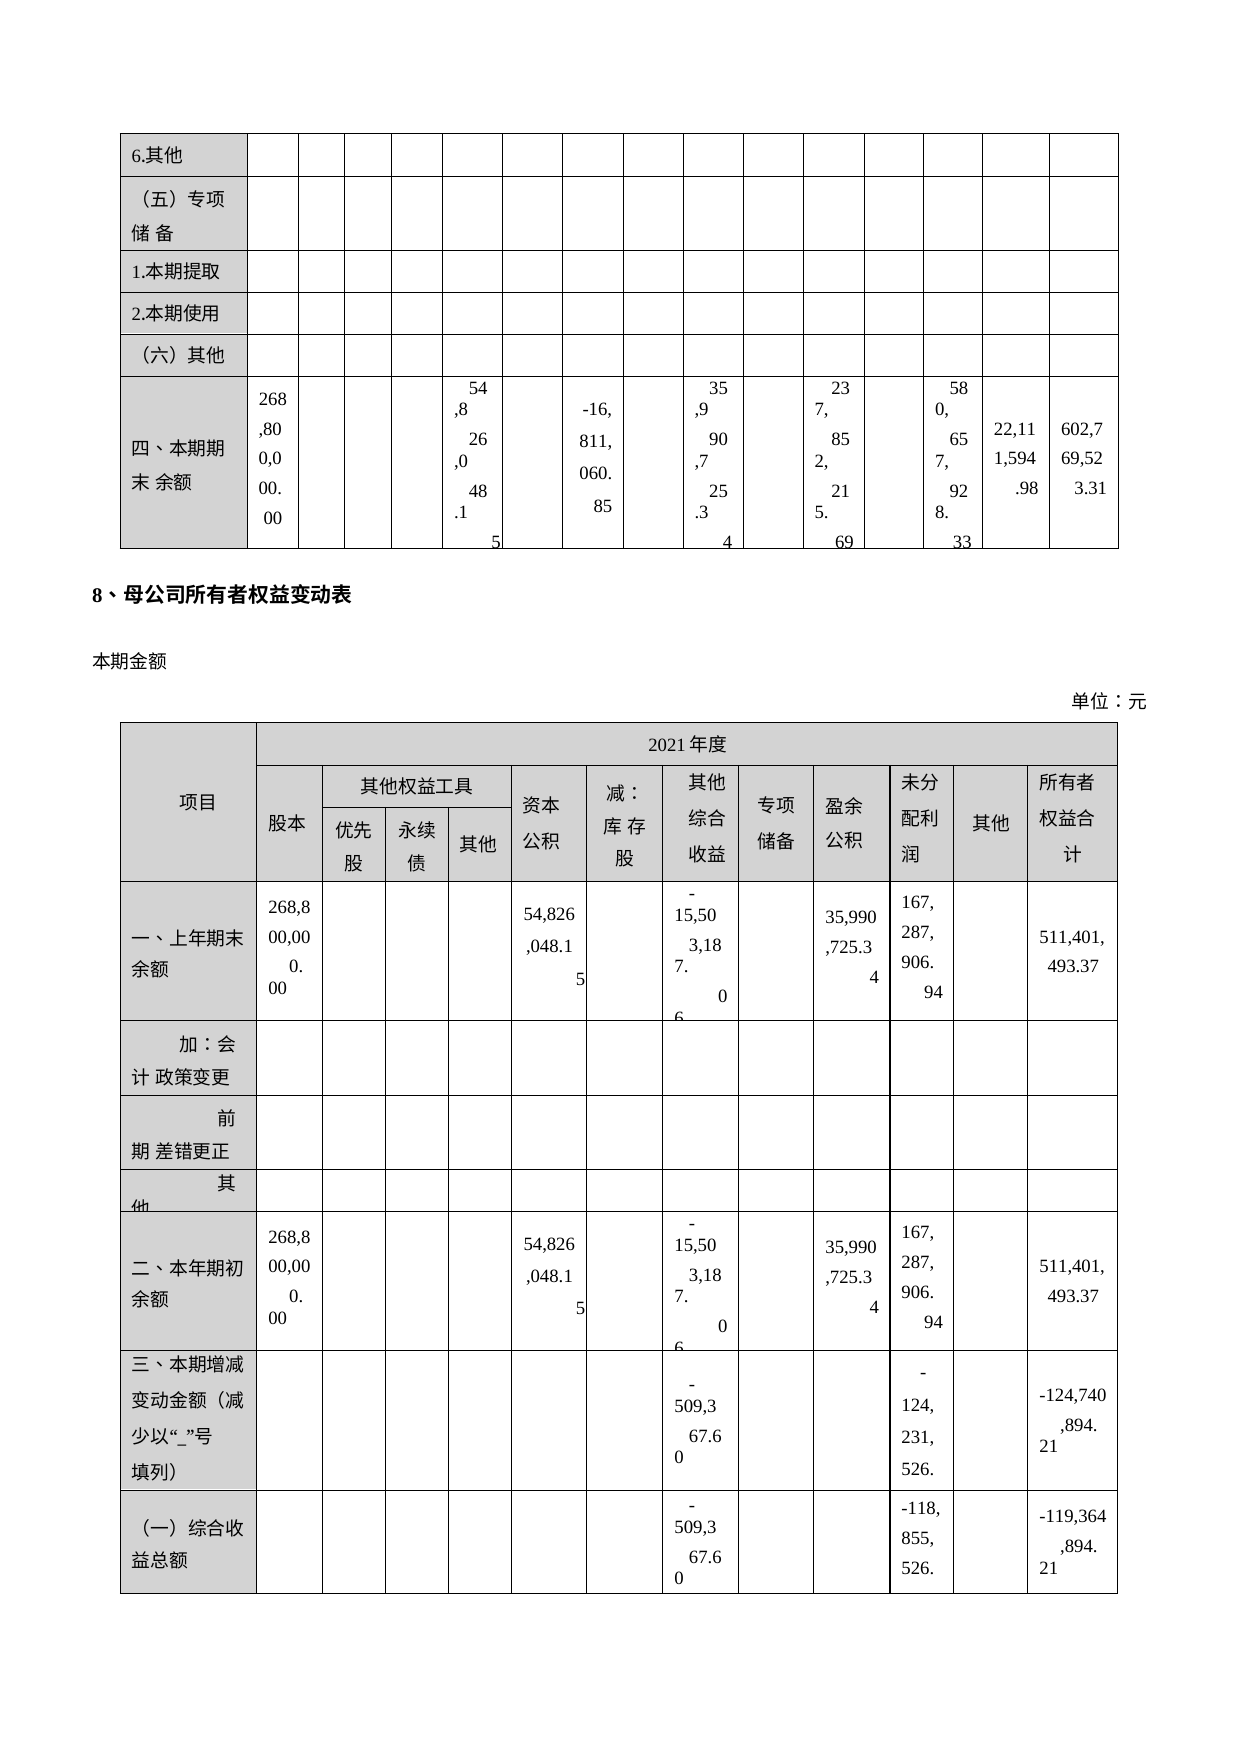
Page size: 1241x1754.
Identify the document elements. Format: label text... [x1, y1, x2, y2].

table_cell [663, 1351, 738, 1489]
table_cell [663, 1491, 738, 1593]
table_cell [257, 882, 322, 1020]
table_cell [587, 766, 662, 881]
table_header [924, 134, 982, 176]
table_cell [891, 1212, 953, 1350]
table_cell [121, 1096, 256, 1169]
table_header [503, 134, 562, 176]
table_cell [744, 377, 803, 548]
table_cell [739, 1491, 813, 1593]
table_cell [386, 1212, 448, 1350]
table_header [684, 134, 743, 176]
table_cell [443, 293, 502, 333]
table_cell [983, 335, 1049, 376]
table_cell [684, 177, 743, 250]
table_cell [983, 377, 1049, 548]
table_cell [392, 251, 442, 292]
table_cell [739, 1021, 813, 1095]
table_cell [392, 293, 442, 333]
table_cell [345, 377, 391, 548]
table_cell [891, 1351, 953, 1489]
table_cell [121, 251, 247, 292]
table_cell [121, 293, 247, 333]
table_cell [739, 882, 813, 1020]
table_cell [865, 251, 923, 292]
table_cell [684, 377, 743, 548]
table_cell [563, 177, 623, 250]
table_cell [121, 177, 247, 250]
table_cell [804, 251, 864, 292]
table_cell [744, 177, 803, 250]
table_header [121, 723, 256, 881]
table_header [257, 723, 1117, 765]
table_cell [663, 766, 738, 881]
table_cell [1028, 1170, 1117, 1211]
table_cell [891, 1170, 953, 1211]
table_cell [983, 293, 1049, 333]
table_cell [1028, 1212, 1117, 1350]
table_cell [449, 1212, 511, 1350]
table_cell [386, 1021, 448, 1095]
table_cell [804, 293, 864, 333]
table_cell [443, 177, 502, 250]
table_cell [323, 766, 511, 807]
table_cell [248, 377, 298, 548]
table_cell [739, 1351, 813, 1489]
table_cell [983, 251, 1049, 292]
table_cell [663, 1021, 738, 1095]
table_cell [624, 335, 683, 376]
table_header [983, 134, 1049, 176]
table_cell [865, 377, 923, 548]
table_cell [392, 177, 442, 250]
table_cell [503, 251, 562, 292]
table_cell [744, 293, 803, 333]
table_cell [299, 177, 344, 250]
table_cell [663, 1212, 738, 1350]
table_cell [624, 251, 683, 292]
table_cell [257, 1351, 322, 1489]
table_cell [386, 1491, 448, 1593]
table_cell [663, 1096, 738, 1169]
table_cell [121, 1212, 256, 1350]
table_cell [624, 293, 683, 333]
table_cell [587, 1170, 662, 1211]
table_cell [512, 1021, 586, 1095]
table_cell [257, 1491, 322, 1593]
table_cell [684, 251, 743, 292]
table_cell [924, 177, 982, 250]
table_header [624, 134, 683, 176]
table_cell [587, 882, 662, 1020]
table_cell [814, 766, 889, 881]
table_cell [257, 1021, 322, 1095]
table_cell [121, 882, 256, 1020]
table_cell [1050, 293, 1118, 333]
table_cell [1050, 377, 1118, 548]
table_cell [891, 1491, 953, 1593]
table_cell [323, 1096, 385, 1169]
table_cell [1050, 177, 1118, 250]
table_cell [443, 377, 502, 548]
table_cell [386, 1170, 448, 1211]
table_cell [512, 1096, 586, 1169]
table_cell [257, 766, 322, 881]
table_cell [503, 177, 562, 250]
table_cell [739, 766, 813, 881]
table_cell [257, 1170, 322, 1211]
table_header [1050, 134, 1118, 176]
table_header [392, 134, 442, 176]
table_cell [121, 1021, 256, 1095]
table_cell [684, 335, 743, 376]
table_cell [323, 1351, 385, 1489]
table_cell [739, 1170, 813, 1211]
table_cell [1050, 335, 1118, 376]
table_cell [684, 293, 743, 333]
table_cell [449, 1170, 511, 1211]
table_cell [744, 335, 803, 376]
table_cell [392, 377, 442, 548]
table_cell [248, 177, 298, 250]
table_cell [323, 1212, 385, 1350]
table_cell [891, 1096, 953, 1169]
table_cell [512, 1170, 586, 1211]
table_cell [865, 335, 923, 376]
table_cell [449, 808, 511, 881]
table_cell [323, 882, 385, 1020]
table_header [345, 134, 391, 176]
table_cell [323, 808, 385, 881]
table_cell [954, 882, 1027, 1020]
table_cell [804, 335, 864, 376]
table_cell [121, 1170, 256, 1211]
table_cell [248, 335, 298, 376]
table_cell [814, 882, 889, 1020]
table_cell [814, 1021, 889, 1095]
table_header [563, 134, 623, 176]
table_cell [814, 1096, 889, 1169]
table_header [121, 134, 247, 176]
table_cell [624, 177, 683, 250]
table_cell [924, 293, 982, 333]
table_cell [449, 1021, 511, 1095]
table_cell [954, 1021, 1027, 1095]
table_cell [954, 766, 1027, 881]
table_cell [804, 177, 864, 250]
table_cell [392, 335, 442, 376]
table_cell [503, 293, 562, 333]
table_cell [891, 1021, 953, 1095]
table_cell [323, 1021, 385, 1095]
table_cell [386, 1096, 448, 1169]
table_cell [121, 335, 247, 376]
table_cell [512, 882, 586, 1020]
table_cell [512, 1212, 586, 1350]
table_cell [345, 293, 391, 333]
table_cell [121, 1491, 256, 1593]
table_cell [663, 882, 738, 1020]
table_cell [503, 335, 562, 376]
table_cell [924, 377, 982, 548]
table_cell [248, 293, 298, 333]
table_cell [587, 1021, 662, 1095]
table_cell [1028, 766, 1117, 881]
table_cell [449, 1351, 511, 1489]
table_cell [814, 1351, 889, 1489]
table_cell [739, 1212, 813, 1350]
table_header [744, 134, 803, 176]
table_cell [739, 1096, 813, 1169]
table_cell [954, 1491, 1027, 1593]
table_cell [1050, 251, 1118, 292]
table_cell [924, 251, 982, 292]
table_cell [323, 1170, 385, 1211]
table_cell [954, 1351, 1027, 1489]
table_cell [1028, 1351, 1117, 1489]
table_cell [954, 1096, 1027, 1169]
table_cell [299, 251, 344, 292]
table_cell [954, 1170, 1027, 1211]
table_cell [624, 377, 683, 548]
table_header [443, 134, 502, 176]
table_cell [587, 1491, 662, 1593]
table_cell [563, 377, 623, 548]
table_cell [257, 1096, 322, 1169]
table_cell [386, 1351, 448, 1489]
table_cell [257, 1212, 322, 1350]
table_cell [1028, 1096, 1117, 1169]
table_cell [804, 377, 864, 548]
text 单位：元 [92, 688, 1146, 714]
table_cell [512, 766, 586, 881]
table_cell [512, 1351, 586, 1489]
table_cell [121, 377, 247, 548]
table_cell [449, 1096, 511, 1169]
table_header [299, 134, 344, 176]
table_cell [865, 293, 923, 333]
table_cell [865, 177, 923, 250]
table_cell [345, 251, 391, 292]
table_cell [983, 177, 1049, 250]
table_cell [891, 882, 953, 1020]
text 本期金额 [92, 648, 1146, 674]
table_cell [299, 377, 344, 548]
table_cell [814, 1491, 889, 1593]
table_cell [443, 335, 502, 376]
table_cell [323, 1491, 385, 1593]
subtitle 8、母公司所有者权益变动表 [92, 580, 1146, 609]
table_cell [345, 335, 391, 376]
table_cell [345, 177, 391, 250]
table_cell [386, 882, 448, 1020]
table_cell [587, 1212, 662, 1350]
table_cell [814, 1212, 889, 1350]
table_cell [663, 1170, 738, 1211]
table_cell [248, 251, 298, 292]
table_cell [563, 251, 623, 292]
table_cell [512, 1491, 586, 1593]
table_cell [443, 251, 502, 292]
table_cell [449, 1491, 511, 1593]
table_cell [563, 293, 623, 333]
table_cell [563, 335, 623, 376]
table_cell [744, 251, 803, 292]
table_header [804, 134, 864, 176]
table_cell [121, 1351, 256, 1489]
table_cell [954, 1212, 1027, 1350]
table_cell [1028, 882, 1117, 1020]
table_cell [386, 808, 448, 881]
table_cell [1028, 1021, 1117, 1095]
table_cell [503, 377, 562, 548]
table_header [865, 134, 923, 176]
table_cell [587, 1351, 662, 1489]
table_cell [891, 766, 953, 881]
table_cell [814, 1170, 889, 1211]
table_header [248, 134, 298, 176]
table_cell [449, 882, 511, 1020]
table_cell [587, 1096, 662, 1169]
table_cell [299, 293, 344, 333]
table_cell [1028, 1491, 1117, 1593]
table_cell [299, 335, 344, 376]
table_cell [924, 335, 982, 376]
